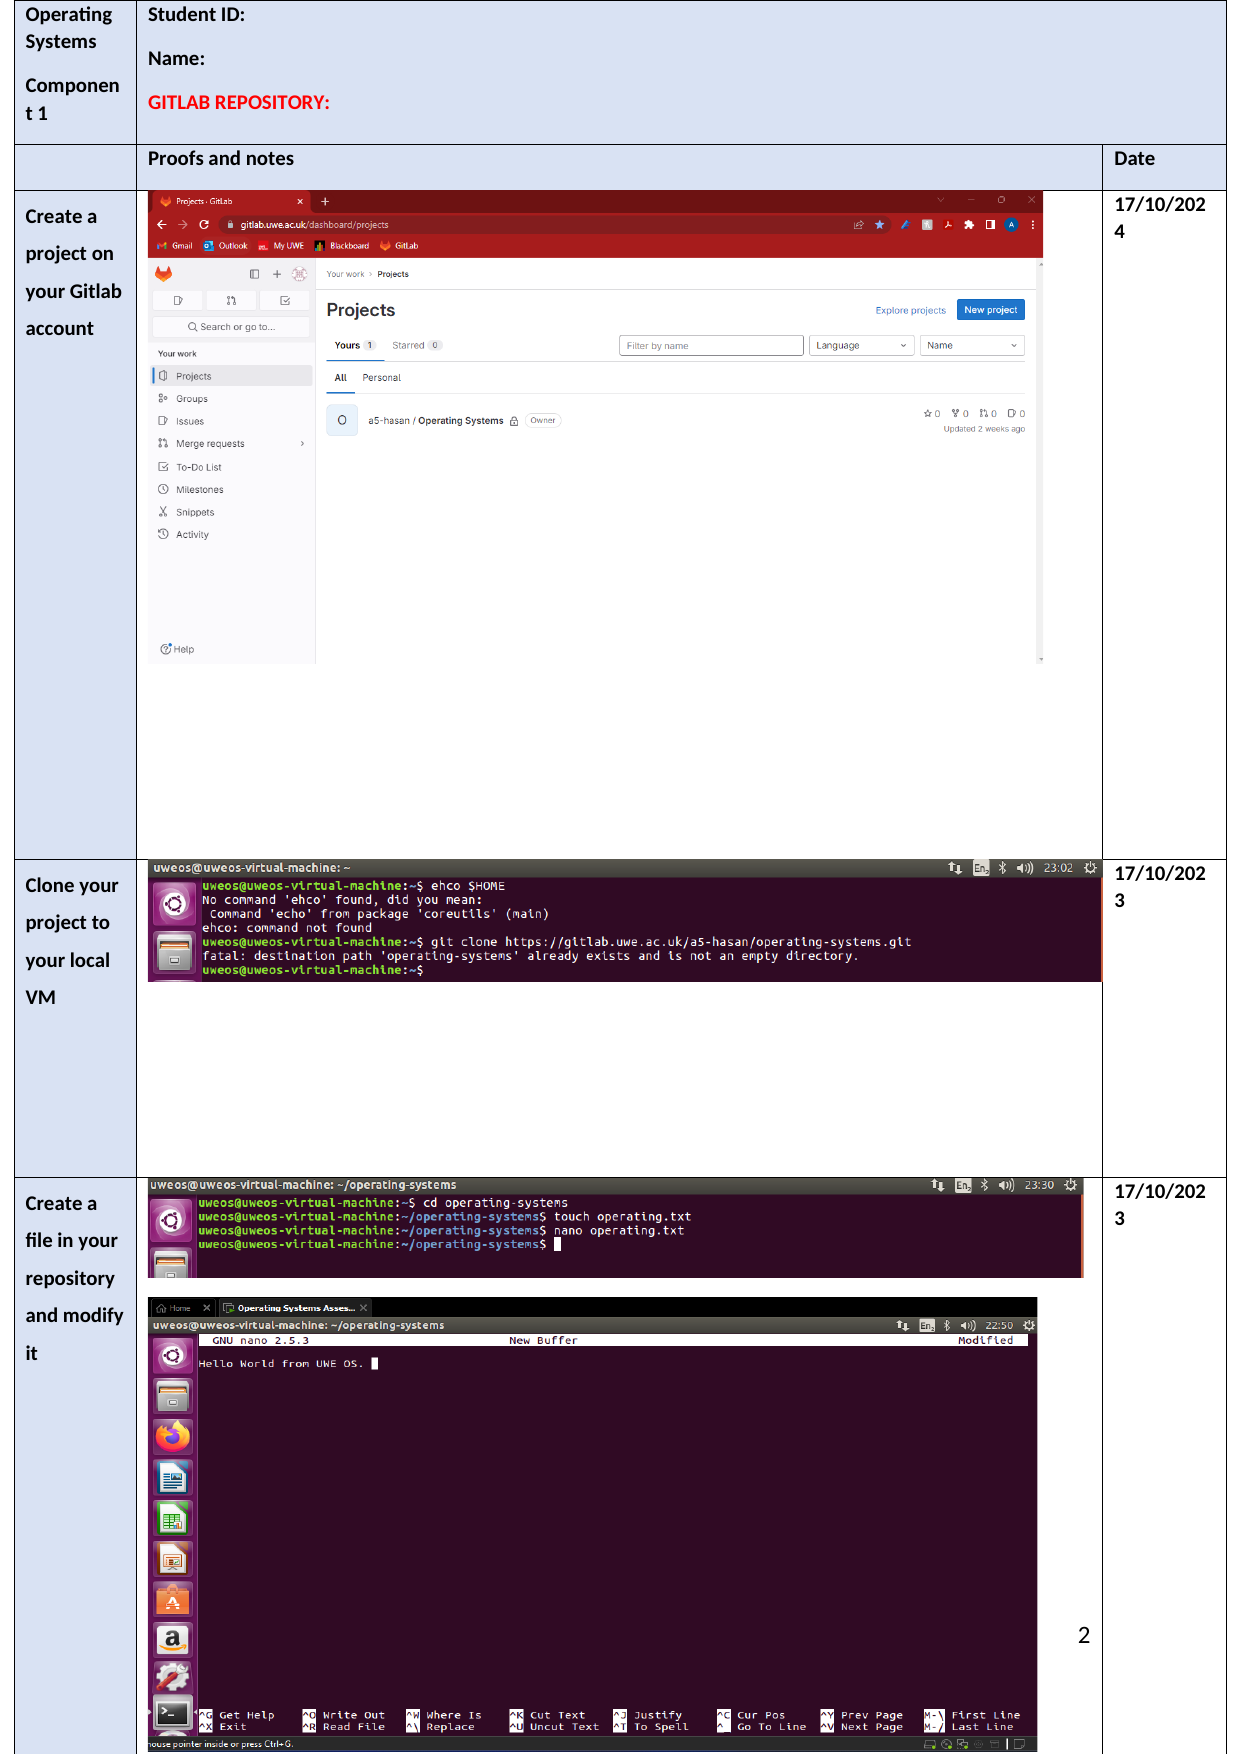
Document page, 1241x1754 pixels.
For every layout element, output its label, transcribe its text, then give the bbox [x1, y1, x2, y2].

table_cell Clone your project to your local VM [15, 860, 136, 1177]
table_cell [137, 860, 1102, 1177]
table_cell Date [1103, 145, 1226, 190]
table_cell Proofs and notes [137, 145, 1102, 190]
picture [147, 859, 1103, 982]
picture [147, 1297, 1038, 1752]
table_cell [15, 145, 136, 190]
table_cell [137, 1178, 1102, 1754]
table_cell Create a file in your repository and modify it [15, 1178, 136, 1754]
picture [147, 190, 1044, 664]
table_cell [137, 191, 1102, 859]
table_header Student ID: Name: GITLAB REPOSITORY: [137, 1, 1226, 144]
table_header Operating Systems Component 1 [15, 1, 136, 144]
picture [147, 1178, 1084, 1278]
table_cell Create a project on your Gitlab account [15, 191, 136, 859]
table_cell 17/10/2023 [1103, 1178, 1226, 1754]
table_cell 17/10/2023 [1103, 860, 1226, 1177]
table_cell 17/10/2024 [1103, 191, 1226, 859]
